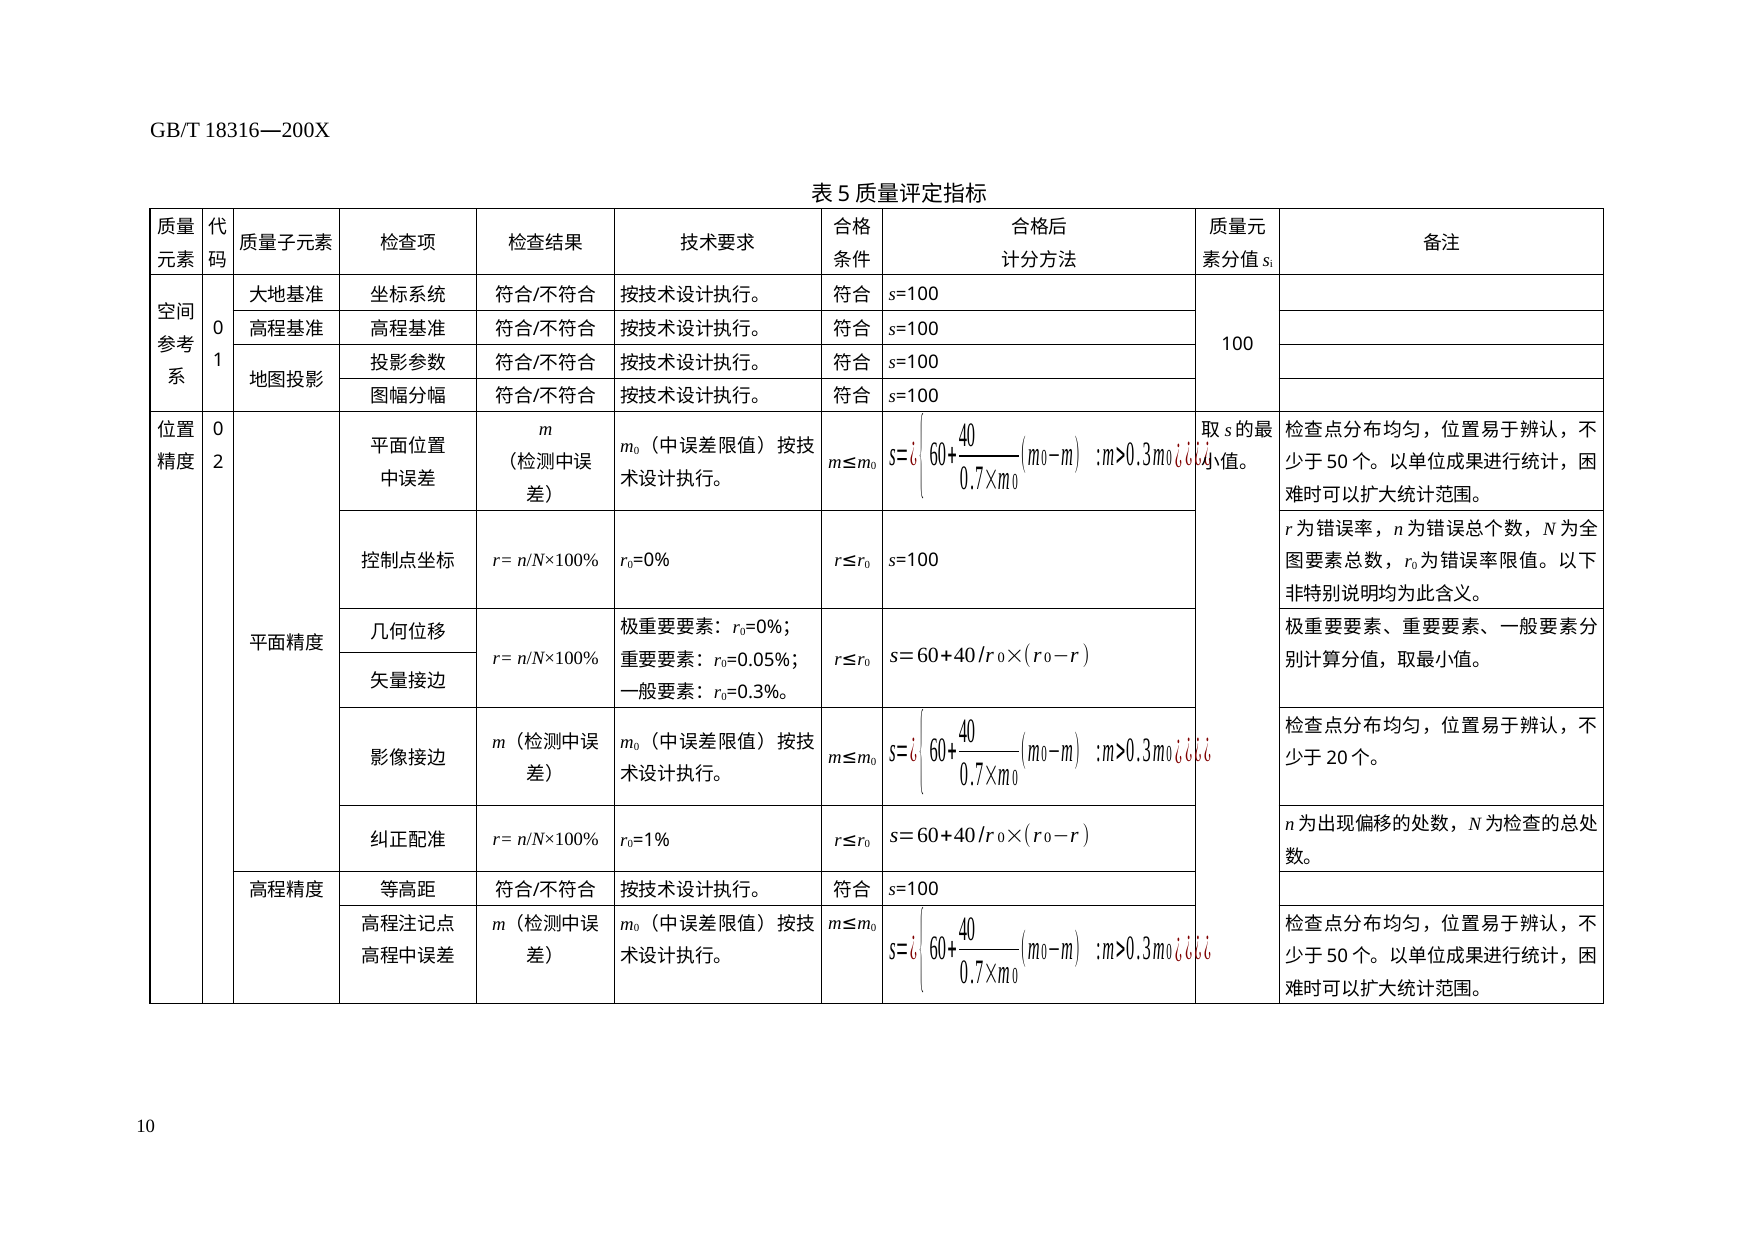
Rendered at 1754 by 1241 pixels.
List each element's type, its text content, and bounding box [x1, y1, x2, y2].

table_header 质量元素分值si [1196, 209, 1279, 274]
table_cell 几何位移 [340, 609, 476, 652]
table_cell 按技术设计执行。 [615, 345, 821, 377]
table_cell [883, 806, 1195, 871]
table_cell 符合 [822, 872, 882, 905]
table_cell s=100 [883, 379, 1195, 411]
table_cell 极重要要素、重要要素、一般要素分别计算分值，取最小值。 [1280, 609, 1603, 707]
table_cell m （检测中误差） [477, 412, 614, 509]
text 表5 质量评定指标 [150, 176, 1604, 208]
table_cell 平面位置 中误差 [340, 412, 476, 509]
table_cell 极重要要素：r0=0%； 重要要素：r0=0.05%； 一般要素：r0=0.3%。 [615, 609, 821, 707]
table_cell m≤m0 [822, 412, 882, 509]
table_cell m（检测中误差） [477, 906, 614, 1003]
table_cell [883, 708, 1195, 805]
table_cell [1280, 906, 1603, 1003]
table_cell 位置精度 [151, 412, 202, 1003]
table_cell 取s的最小值。 [1196, 412, 1279, 1003]
table_cell [883, 906, 1195, 1003]
table_cell n为出现偏移的处数，N为检查的总处数。 [1280, 806, 1603, 871]
table_cell 纠正配准 [340, 806, 476, 871]
table_cell 高程注记点 高程中误差 [340, 906, 476, 1003]
table_cell m0（中误差限值）按技术设计执行。 [615, 708, 821, 805]
table_header 代码 [203, 209, 233, 274]
table_cell r≤r0 [822, 806, 882, 871]
table_cell r0=1% [615, 806, 821, 871]
table_cell 矢量接边 [340, 653, 476, 707]
table_cell 图幅分幅 [340, 379, 476, 411]
table_cell [1280, 311, 1603, 344]
table_cell m≤m0 [822, 708, 882, 805]
table_cell m（检测中误差） [477, 708, 614, 805]
table_header 检查项 [340, 209, 476, 274]
table_cell 控制点坐标 [340, 511, 476, 608]
table_cell 高程基准 [234, 311, 339, 344]
table_cell 符合 [822, 311, 882, 344]
table_cell [1280, 872, 1603, 905]
table_cell s=100 [883, 311, 1195, 344]
table_header 备注 [1280, 209, 1603, 274]
table_cell s=100 [883, 872, 1195, 905]
table_cell 大地基准 [234, 275, 339, 310]
table_cell 等高距 [340, 872, 476, 905]
table_cell 影像接边 [340, 708, 476, 805]
table_cell 符合/不符合 [477, 345, 614, 377]
table_header 合格条件 [822, 209, 882, 274]
table_header 技术要求 [615, 209, 821, 274]
table_cell [1280, 275, 1603, 310]
table_cell 符合 [822, 275, 882, 310]
table_cell [1280, 345, 1603, 377]
table_cell 高程基准 [340, 311, 476, 344]
table_cell r≤r0 [822, 511, 882, 608]
table_cell 按技术设计执行。 [615, 311, 821, 344]
table_cell 符合 [822, 379, 882, 411]
table_cell 按技术设计执行。 [615, 872, 821, 905]
table_cell m0（中误差限值）按技术设计执行。 [615, 906, 821, 1003]
table_header 质量子元素 [234, 209, 339, 274]
table_cell 100 [1196, 275, 1279, 411]
table_cell 按技术设计执行。 [615, 379, 821, 411]
table_cell s=100 [883, 345, 1195, 377]
table_cell 符合/不符合 [477, 311, 614, 344]
table_cell s=100 [883, 511, 1195, 608]
table_cell 空间参考系 [151, 275, 202, 411]
table_cell 01 [203, 275, 233, 411]
table_cell [883, 609, 1195, 707]
table_header 检查结果 [477, 209, 614, 274]
table_cell 按技术设计执行。 [615, 275, 821, 310]
table_cell r≤r0 [822, 609, 882, 707]
table_cell 平面精度 [234, 412, 339, 871]
table_cell r0=0% [615, 511, 821, 608]
table_cell r= n/N×100% [477, 806, 614, 871]
table_cell r为错误率，n为错误总个数，N为全图要素总数，r0为错误率限值。以下非特别说明均为此含义。 [1280, 511, 1603, 608]
table_header 合格后 计分方法 [883, 209, 1195, 274]
table_cell 符合/不符合 [477, 379, 614, 411]
table_cell 高程精度 [234, 872, 339, 1003]
table_cell r= n/N×100% [477, 609, 614, 707]
table_cell 检查点分布均匀，位置易于辨认，不少于20个。 [1280, 708, 1603, 805]
table_cell s=100 [883, 275, 1195, 310]
table_cell 符合 [822, 345, 882, 377]
table_cell 02 [203, 412, 233, 1003]
table_cell m≤m0 [822, 906, 882, 1003]
table_cell r= n/N×100% [477, 511, 614, 608]
table_cell m0（中误差限值）按技术设计执行。 [615, 412, 821, 509]
table_cell [1280, 379, 1603, 411]
table_cell 地图投影 [234, 345, 339, 411]
table_cell 符合/不符合 [477, 872, 614, 905]
table_cell 投影参数 [340, 345, 476, 377]
table_cell [883, 412, 1195, 509]
table_cell 检查点分布均匀，位置易于辨认，不少于50个。以单位成果进行统计，困难时可以扩大统计范围。 [1280, 412, 1603, 509]
table_cell 坐标系统 [340, 275, 476, 310]
table_header 质量元素 [151, 209, 202, 274]
table_cell 符合/不符合 [477, 275, 614, 310]
